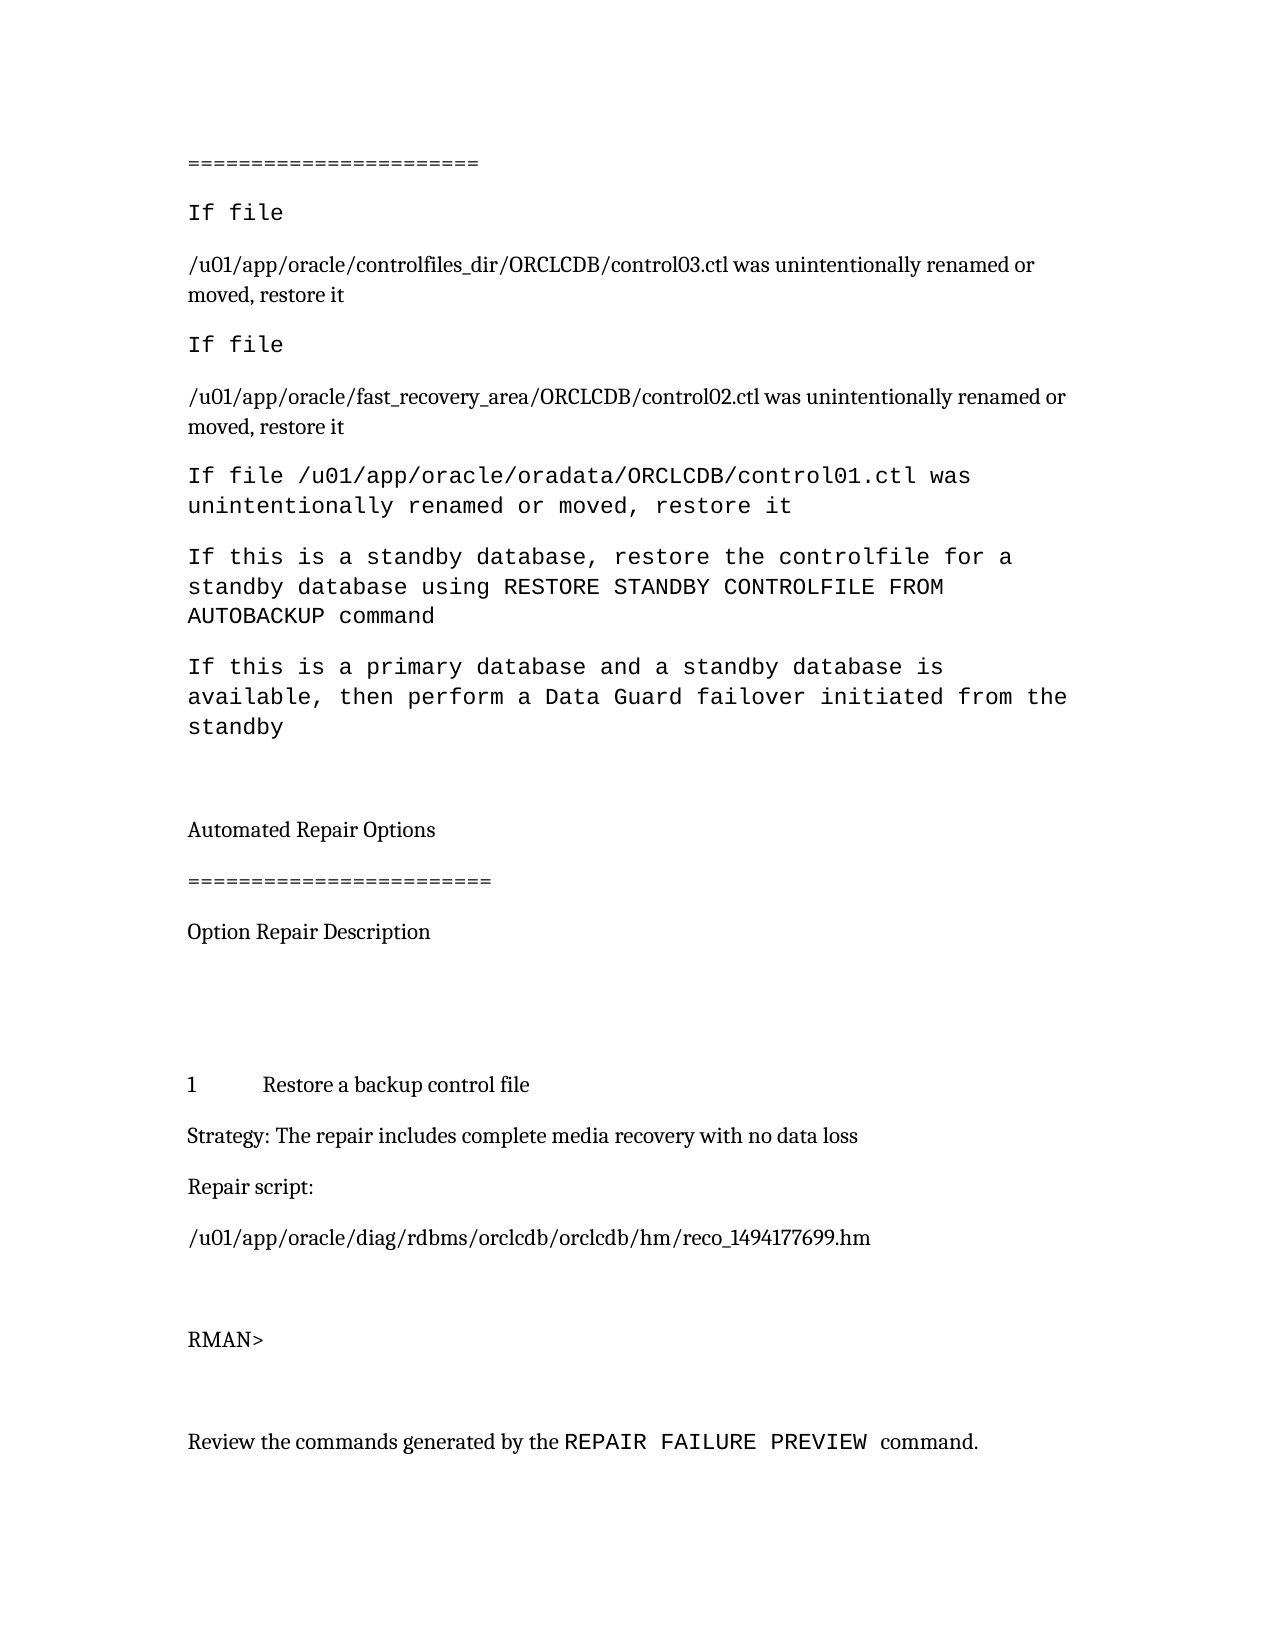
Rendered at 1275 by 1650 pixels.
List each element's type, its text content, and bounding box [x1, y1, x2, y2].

text ======================== [187, 868, 1087, 894]
text If this is a primary database and a standby database is available, then perform a Data Guard failover initiated from the standby [187, 655, 1087, 741]
text ======================= [187, 150, 1087, 176]
text /u01/app/oracle/diag/rdbms/orclcdb/orclcdb/hm/reco_1494177699.hm [187, 1225, 1087, 1251]
text Automated Repair Options [187, 817, 1087, 843]
text Repair script: [187, 1174, 1087, 1200]
text Review the commands generated by the REPAIR FAILURE PREVIEW command. [187, 1429, 1087, 1457]
text 1 Restore a backup control file [187, 1072, 1087, 1098]
text If file [187, 201, 1087, 227]
text If file /u01/app/oracle/oradata/ORCLCDB/control01.ctl was unintentionally renamed or moved, restore it [187, 465, 1087, 521]
text If this is a standby database, restore the controlfile for a standby database using RESTORE STANDBY CONTROLFILE FROM AUTOBACKUP command [187, 545, 1087, 631]
text RMAN> [187, 1327, 1087, 1353]
text Option Repair Description [187, 919, 1087, 945]
text /u01/app/oracle/controlfiles_dir/ORCLCDB/control03.ctl was unintentionally renamed or moved, restore it [187, 252, 1087, 308]
text If file [187, 333, 1087, 359]
text Strategy: The repair includes complete media recovery with no data loss [187, 1123, 1087, 1149]
text /u01/app/oracle/fast_recovery_area/ORCLCDB/control02.ctl was unintentionally renamed or moved, restore it [187, 383, 1087, 440]
